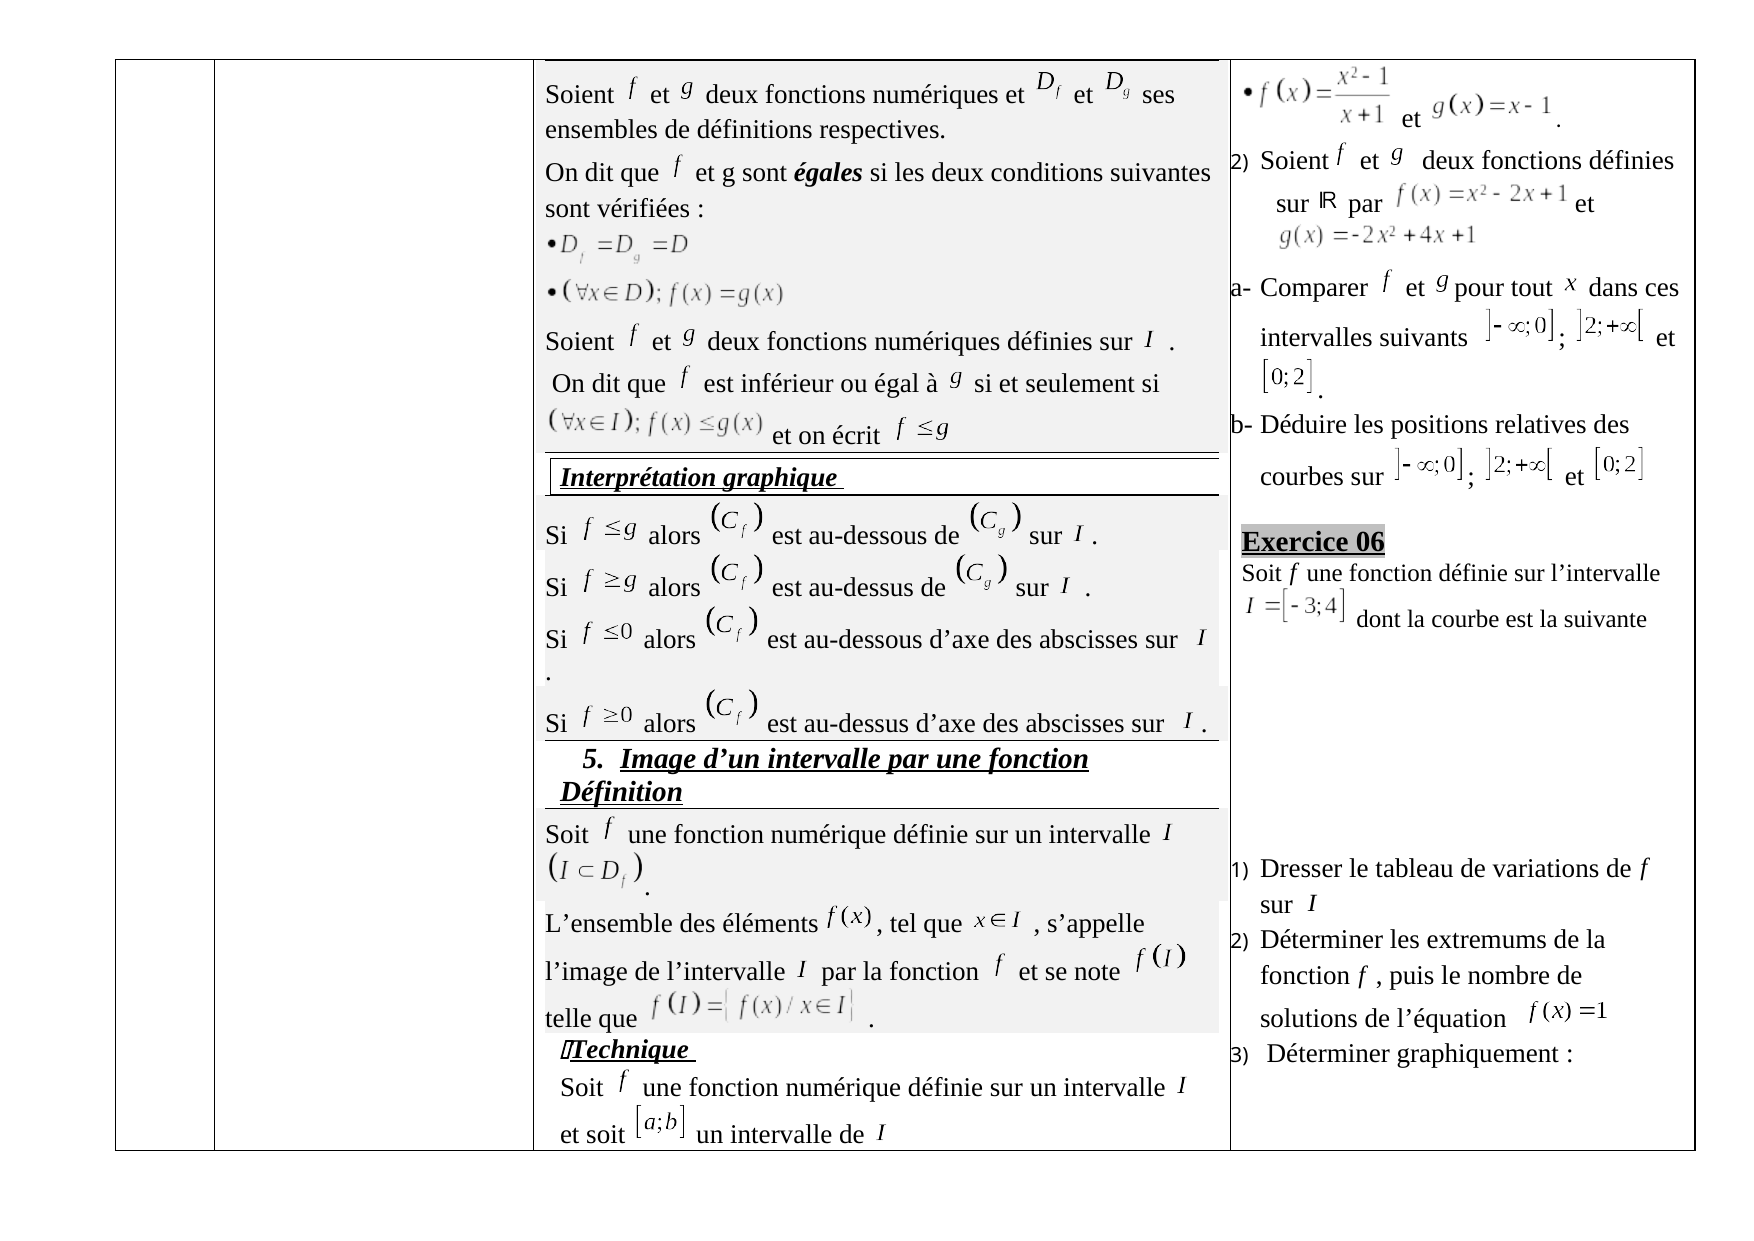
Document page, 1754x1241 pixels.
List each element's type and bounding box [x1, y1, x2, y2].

table_cell [116, 60, 214, 1149]
table_cell [1231, 60, 1694, 1149]
table_cell [534, 60, 1230, 1149]
table_cell [215, 60, 533, 1149]
